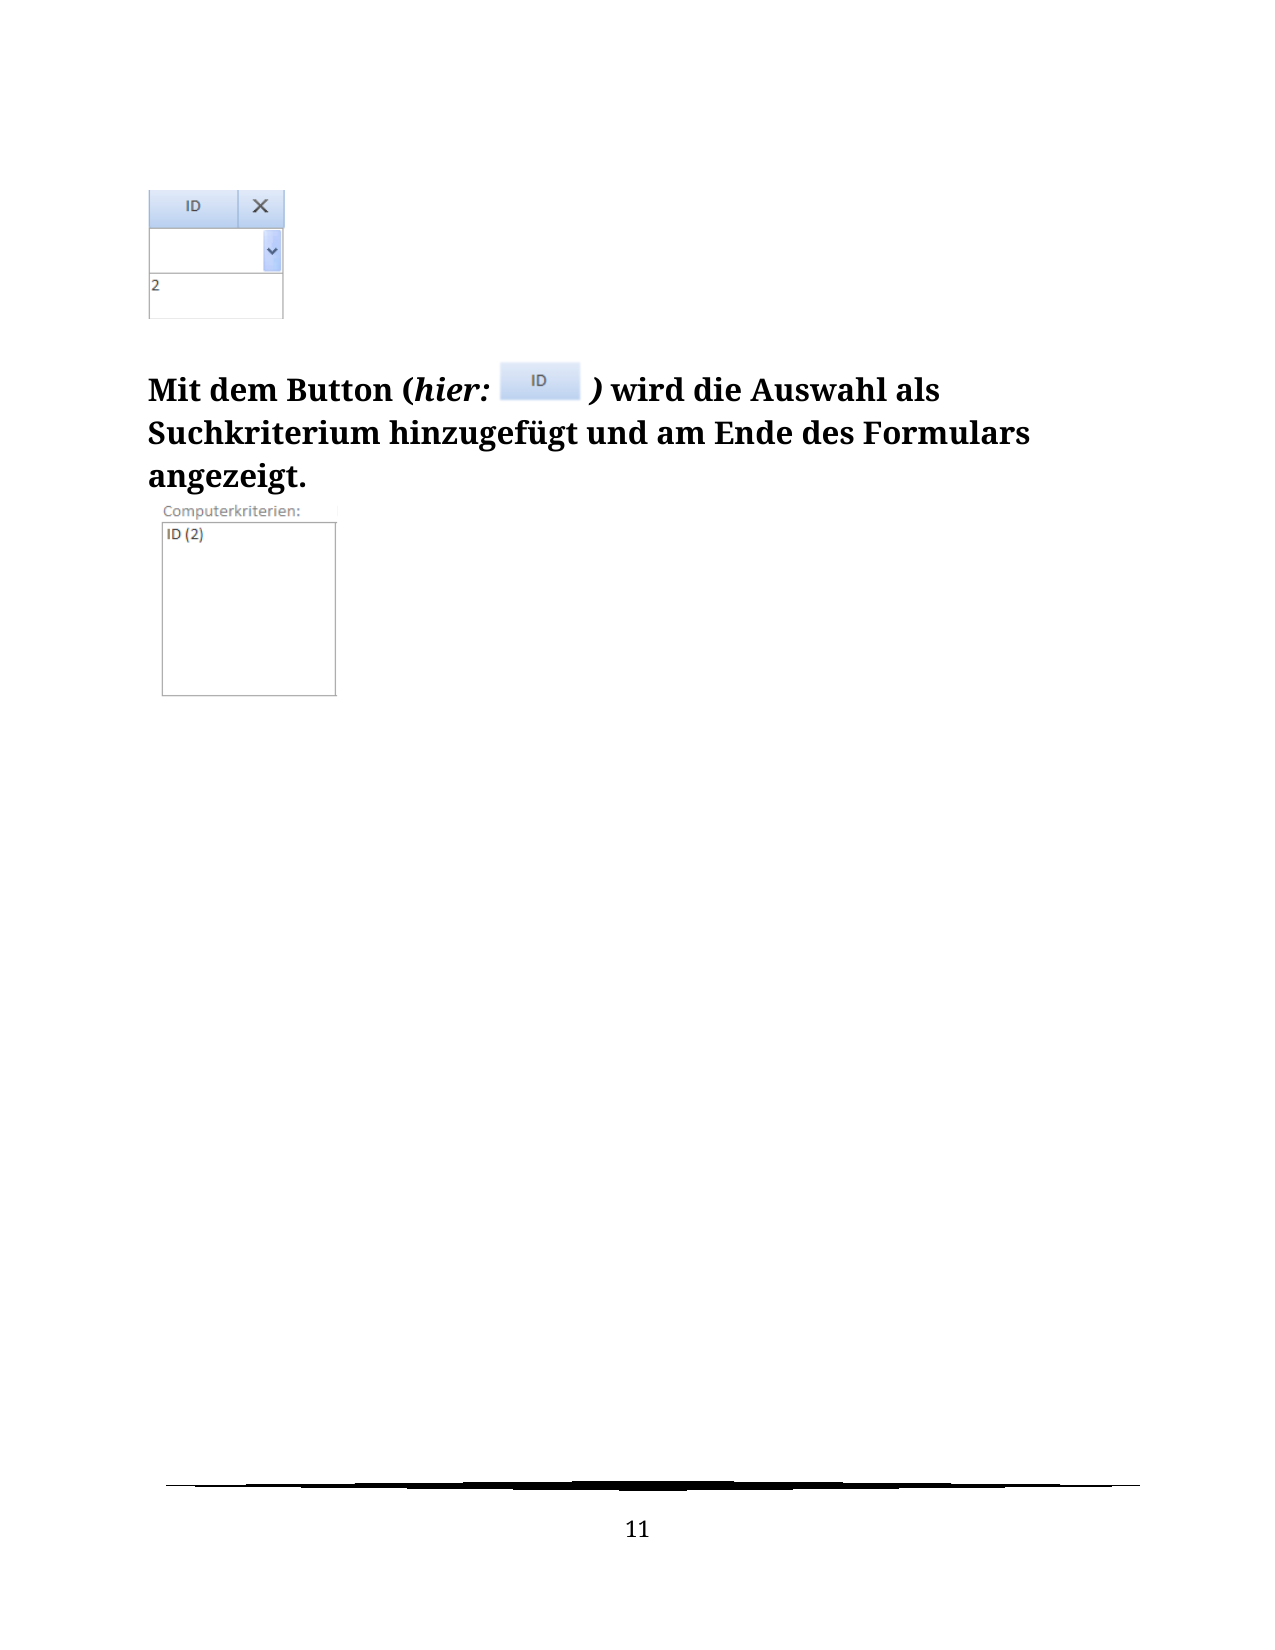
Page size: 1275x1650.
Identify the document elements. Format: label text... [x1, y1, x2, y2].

picture [147, 496, 338, 697]
text Mit dem Button (hier: ) wird die Auswahl als Suchkriterium hinzugefügt und am Ende des Formulars angezeigt. [148, 361, 1127, 496]
picture [502, 364, 579, 398]
picture [147, 190, 287, 319]
